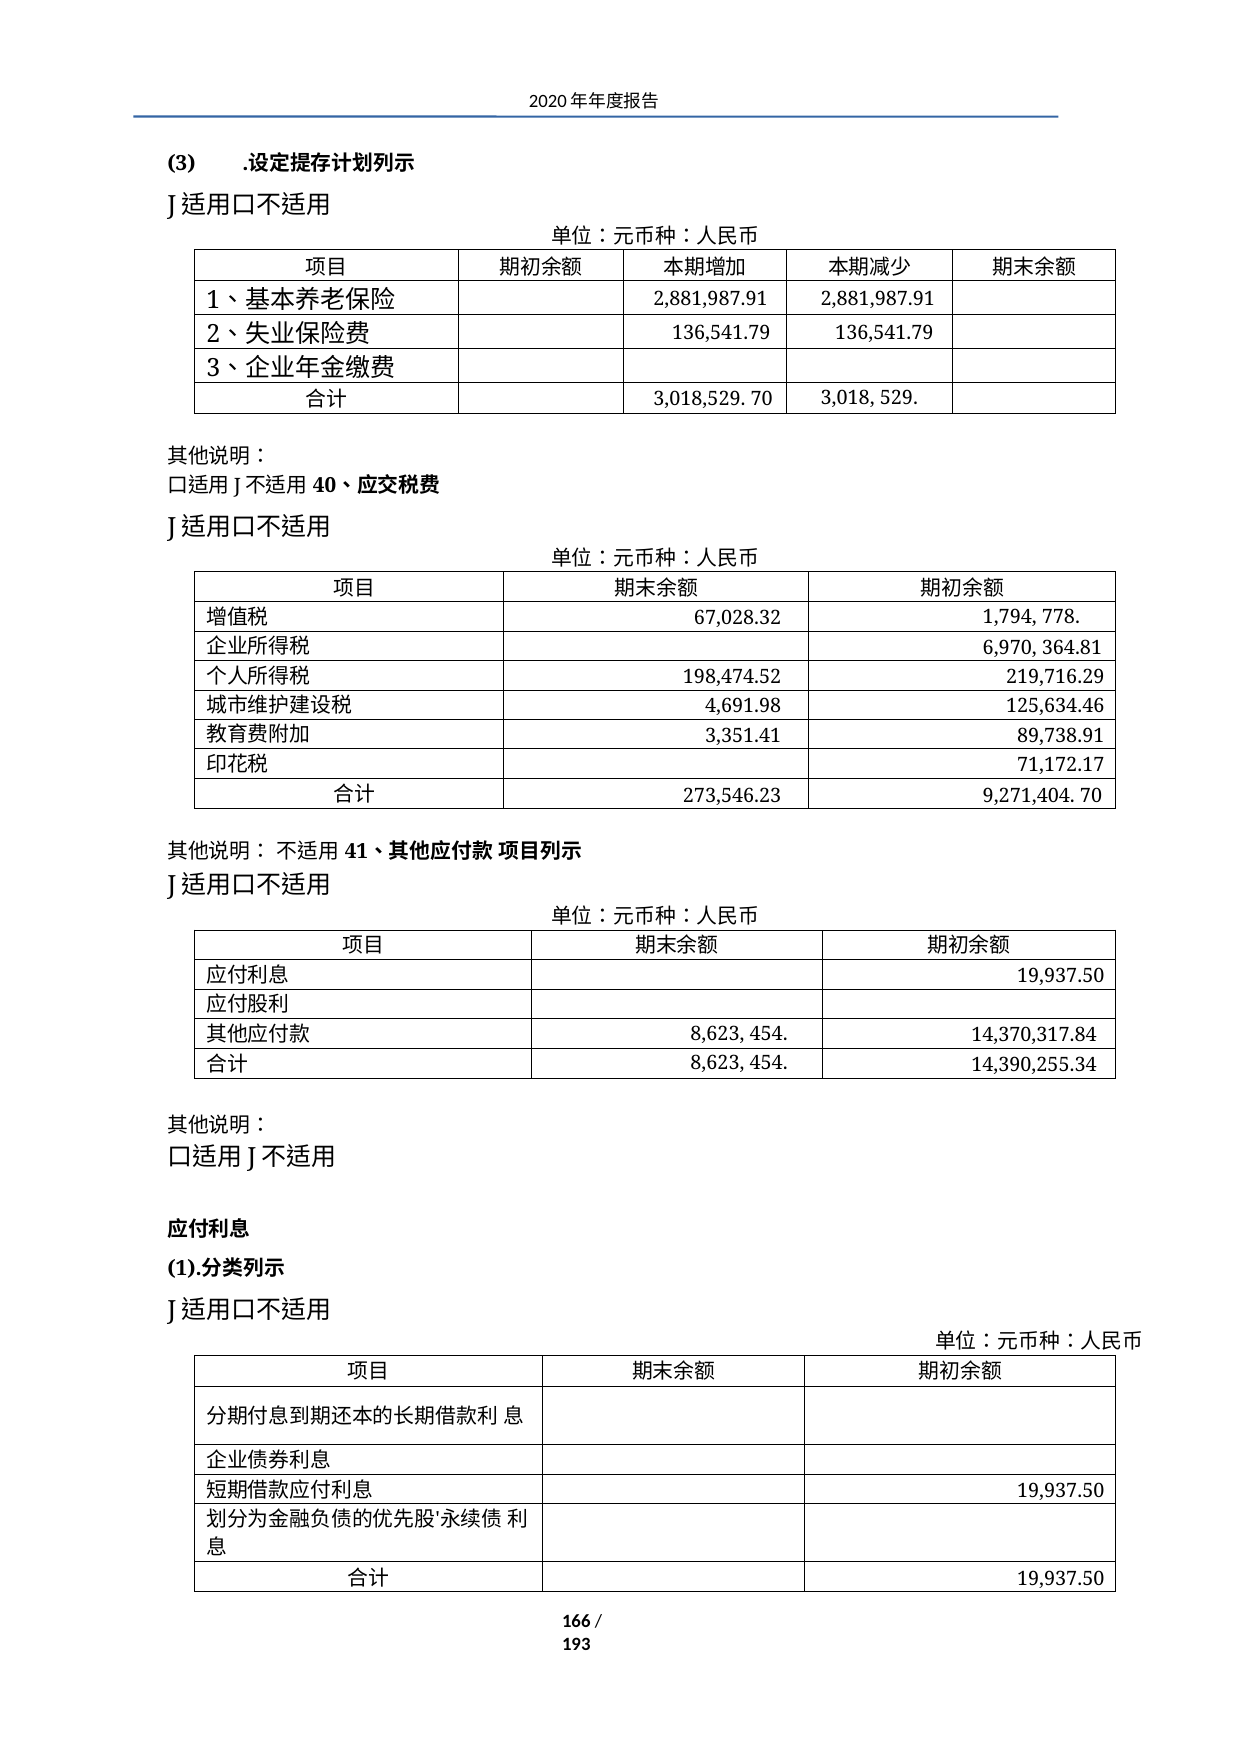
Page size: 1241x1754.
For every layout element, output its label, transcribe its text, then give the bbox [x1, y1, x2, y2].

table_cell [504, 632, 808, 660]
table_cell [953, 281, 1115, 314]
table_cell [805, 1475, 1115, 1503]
text 口适用J不适用 [167, 1139, 1143, 1173]
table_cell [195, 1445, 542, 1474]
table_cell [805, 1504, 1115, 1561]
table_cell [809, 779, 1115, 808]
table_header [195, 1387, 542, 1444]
text 口适用J不适用 40、应交税费 [167, 470, 1143, 498]
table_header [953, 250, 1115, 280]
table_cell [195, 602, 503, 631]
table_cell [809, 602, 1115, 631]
text J适用口不适用 [167, 865, 1143, 901]
text 其他说明： 不适用 41、其他应付款 项目列示 [167, 836, 1143, 865]
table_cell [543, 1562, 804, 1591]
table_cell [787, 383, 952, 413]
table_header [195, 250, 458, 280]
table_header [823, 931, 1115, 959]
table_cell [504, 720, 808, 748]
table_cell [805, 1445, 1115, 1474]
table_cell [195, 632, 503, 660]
text 单位：元币种：人民币 [167, 543, 1143, 571]
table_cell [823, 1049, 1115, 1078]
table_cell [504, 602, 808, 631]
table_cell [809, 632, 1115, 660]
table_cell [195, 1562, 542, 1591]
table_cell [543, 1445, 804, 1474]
text J适用口不适用 [167, 1292, 1143, 1326]
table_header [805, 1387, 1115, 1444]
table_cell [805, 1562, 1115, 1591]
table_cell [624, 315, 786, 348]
list .设定提存计划列示 [167, 148, 1143, 176]
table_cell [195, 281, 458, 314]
text 单位：元币种：人民币 [167, 221, 1143, 249]
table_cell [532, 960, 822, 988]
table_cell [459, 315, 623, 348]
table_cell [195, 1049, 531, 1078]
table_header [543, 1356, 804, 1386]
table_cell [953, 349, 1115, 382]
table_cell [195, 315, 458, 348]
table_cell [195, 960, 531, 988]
text 应付利息 [167, 1214, 1143, 1243]
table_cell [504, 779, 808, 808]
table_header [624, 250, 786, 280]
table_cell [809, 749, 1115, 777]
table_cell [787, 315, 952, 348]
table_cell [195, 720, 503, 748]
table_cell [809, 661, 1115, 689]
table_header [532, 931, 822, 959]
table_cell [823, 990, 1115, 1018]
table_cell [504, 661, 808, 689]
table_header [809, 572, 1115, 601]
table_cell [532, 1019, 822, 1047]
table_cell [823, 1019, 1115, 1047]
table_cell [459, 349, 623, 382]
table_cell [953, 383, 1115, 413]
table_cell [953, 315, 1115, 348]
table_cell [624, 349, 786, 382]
text 其他说明： [167, 441, 1143, 470]
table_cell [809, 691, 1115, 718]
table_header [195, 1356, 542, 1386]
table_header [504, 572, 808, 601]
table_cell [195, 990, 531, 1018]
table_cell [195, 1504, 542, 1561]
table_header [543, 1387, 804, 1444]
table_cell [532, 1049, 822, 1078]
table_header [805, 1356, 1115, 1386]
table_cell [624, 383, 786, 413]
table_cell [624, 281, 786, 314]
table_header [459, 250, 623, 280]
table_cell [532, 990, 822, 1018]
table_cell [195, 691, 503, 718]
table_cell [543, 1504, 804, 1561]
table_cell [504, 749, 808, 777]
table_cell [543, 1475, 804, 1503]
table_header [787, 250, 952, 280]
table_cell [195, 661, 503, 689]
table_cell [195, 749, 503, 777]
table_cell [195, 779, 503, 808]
text 单位：元币种：人民币 [167, 1326, 1143, 1355]
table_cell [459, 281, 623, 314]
text 单位：元币种：人民币 [167, 901, 1143, 929]
text (1).分类列示 [167, 1253, 1143, 1282]
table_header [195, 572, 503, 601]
text J适用口不适用 [167, 187, 1143, 221]
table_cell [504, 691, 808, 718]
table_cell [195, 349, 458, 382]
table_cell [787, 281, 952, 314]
text 其他说明： [167, 1110, 1143, 1139]
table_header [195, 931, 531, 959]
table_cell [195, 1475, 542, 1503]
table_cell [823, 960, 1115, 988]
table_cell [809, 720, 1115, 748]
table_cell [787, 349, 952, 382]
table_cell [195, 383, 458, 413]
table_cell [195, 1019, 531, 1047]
text J适用口不适用 [167, 509, 1143, 543]
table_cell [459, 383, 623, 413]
